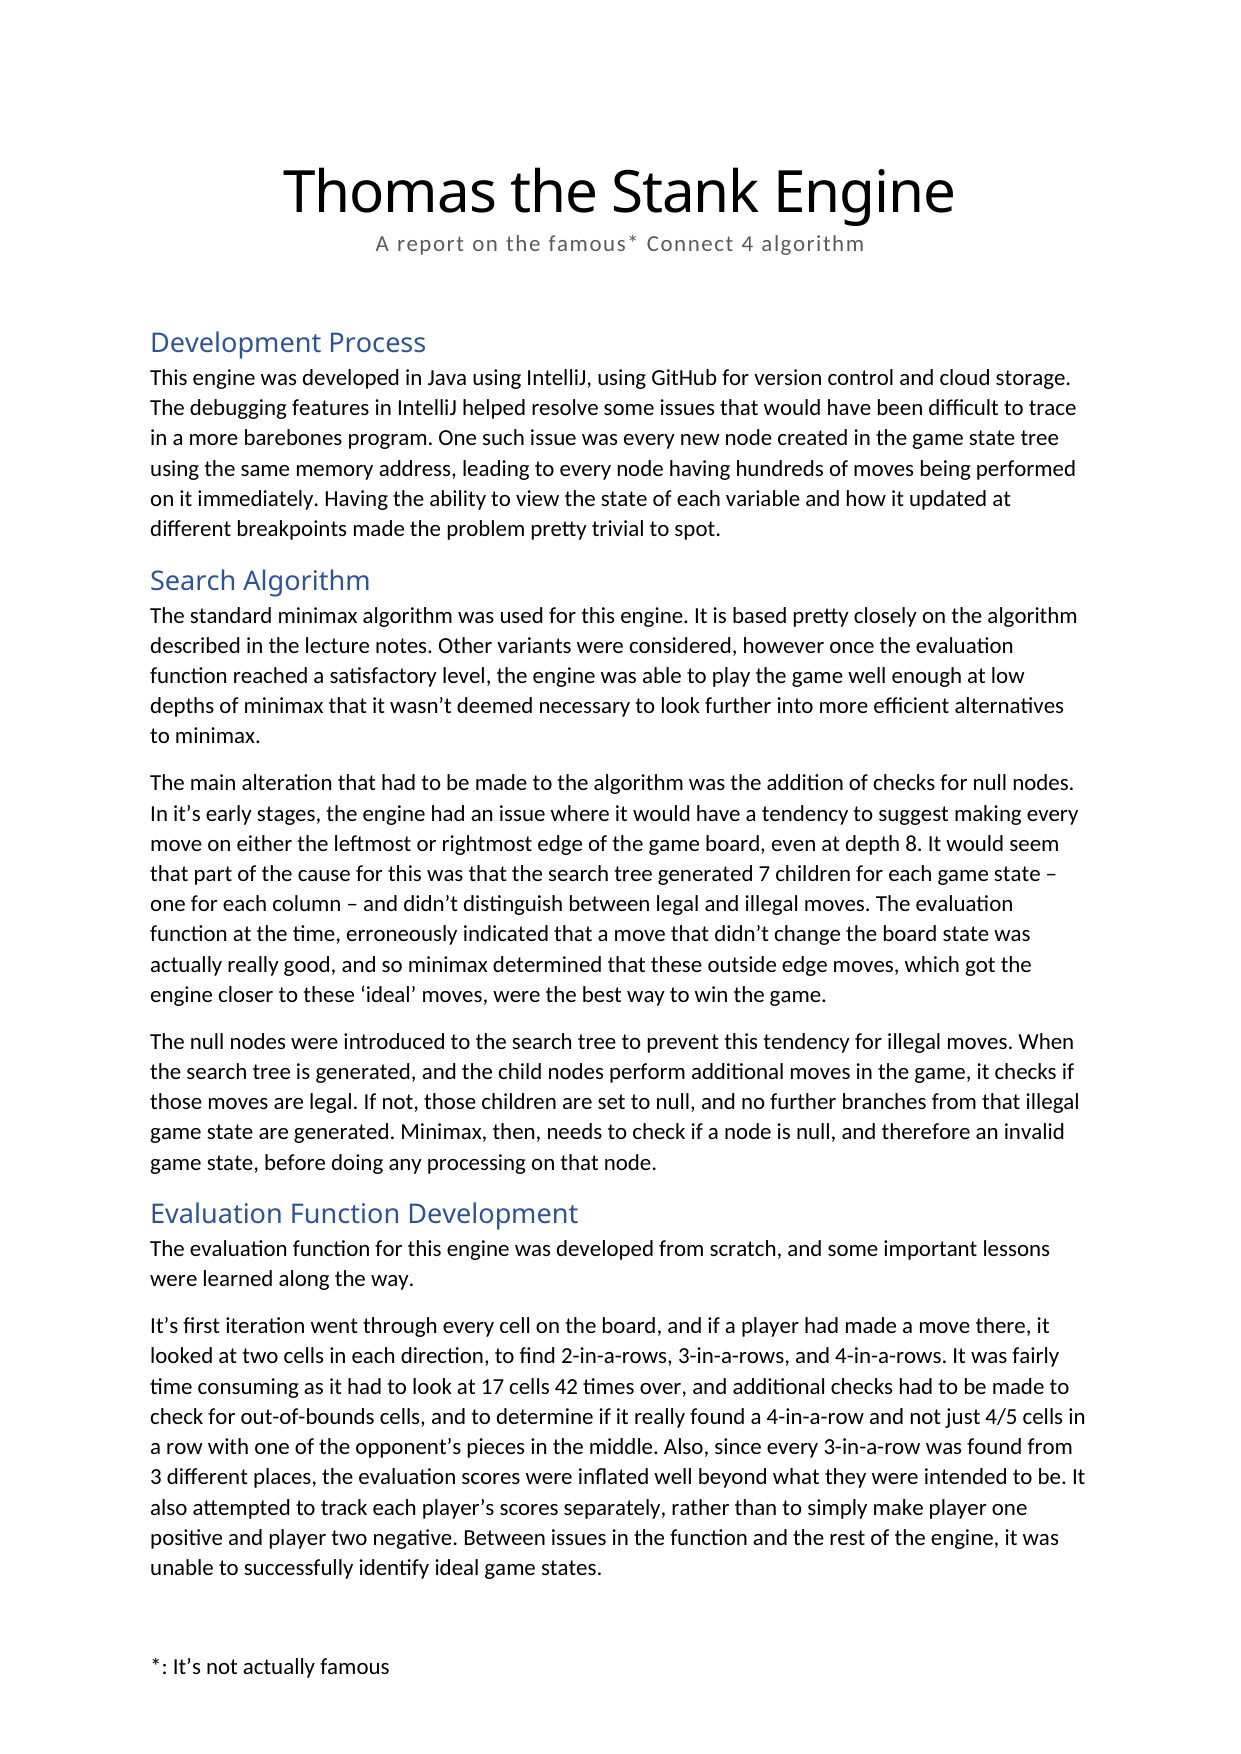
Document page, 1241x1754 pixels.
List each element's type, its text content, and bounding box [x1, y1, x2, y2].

text The evaluation function for this engine was developed from scratch, and some important lessons were learned along the way. [150, 1234, 1090, 1292]
text The null nodes were introduced to the search tree to prevent this tendency for illegal moves. When the search tree is generated, and the child nodes perform additional moves in the game, it checks if those moves are legal. If not, those children are set to null, and no further branches from that illegal game state are generated. Minimax, then, needs to check if a node is null, and therefore an invalid game state, before doing any processing on that node. [150, 1027, 1090, 1176]
text The standard minimax algorithm was used for this engine. It is based pretty closely on the algorithm described in the lecture notes. Other variants were considered, however once the evaluation function reached a satisfactory level, the engine was able to play the game well enough at low depths of minimax that it wasn’t deemed necessary to look further into more efficient alternatives to minimax. [150, 601, 1090, 749]
text This engine was developed in Java using IntelliJ, using GitHub for version control and cloud storage. The debugging features in IntelliJ helped resolve some issues that would have been difficult to trace in a more barebones program. One such issue was every new node created in the game state tree using the same memory address, leading to every node having hundreds of moves being performed on it immediately. Having the ability to view the state of each variable and how it updated at different breakpoints made the problem pretty trivial to spot. [150, 363, 1090, 542]
subtitle Development Process [150, 323, 1090, 360]
subtitle Search Algorithm [150, 561, 1090, 598]
subtitle Evaluation Function Development [150, 1194, 1090, 1231]
subtitle A report on the famous* Connect 4 algorithm [150, 229, 1090, 257]
text It’s first iteration went through every cell on the board, and if a player had made a move there, it looked at two cells in each direction, to find 2-in-a-rows, 3-in-a-rows, and 4-in-a-rows. It was fairly time consuming as it had to look at 17 cells 42 times over, and additional checks had to be made to check for out-of-bounds cells, and to determine if it really found a 4-in-a-row and not just 4/5 cells in a row with one of the opponent’s pieces in the middle. Also, since every 3-in-a-row was found from 3 different places, the evaluation scores were inflated well beyond what they were intended to be. It also attempted to track each player’s scores separately, rather than to simply make player one positive and player two negative. Between issues in the function and the rest of the engine, it was unable to successfully identify ideal game states. [150, 1311, 1090, 1581]
text The main alteration that had to be made to the algorithm was the addition of checks for null nodes. In it’s early stages, the engine had an issue where it would have a tendency to suggest making every move on either the leftmost or rightmost edge of the game board, even at depth 8. It would seem that part of the cause for this was that the search tree generated 7 children for each game state – one for each column – and didn’t distinguish between legal and illegal moves. The evaluation function at the time, erroneously indicated that a move that didn’t change the board state was actually really good, and so minimax determined that these outside edge moves, which got the engine closer to these ‘ideal’ moves, were the best way to win the game. [150, 768, 1090, 1008]
title Thomas the Stank Engine [150, 150, 1090, 229]
